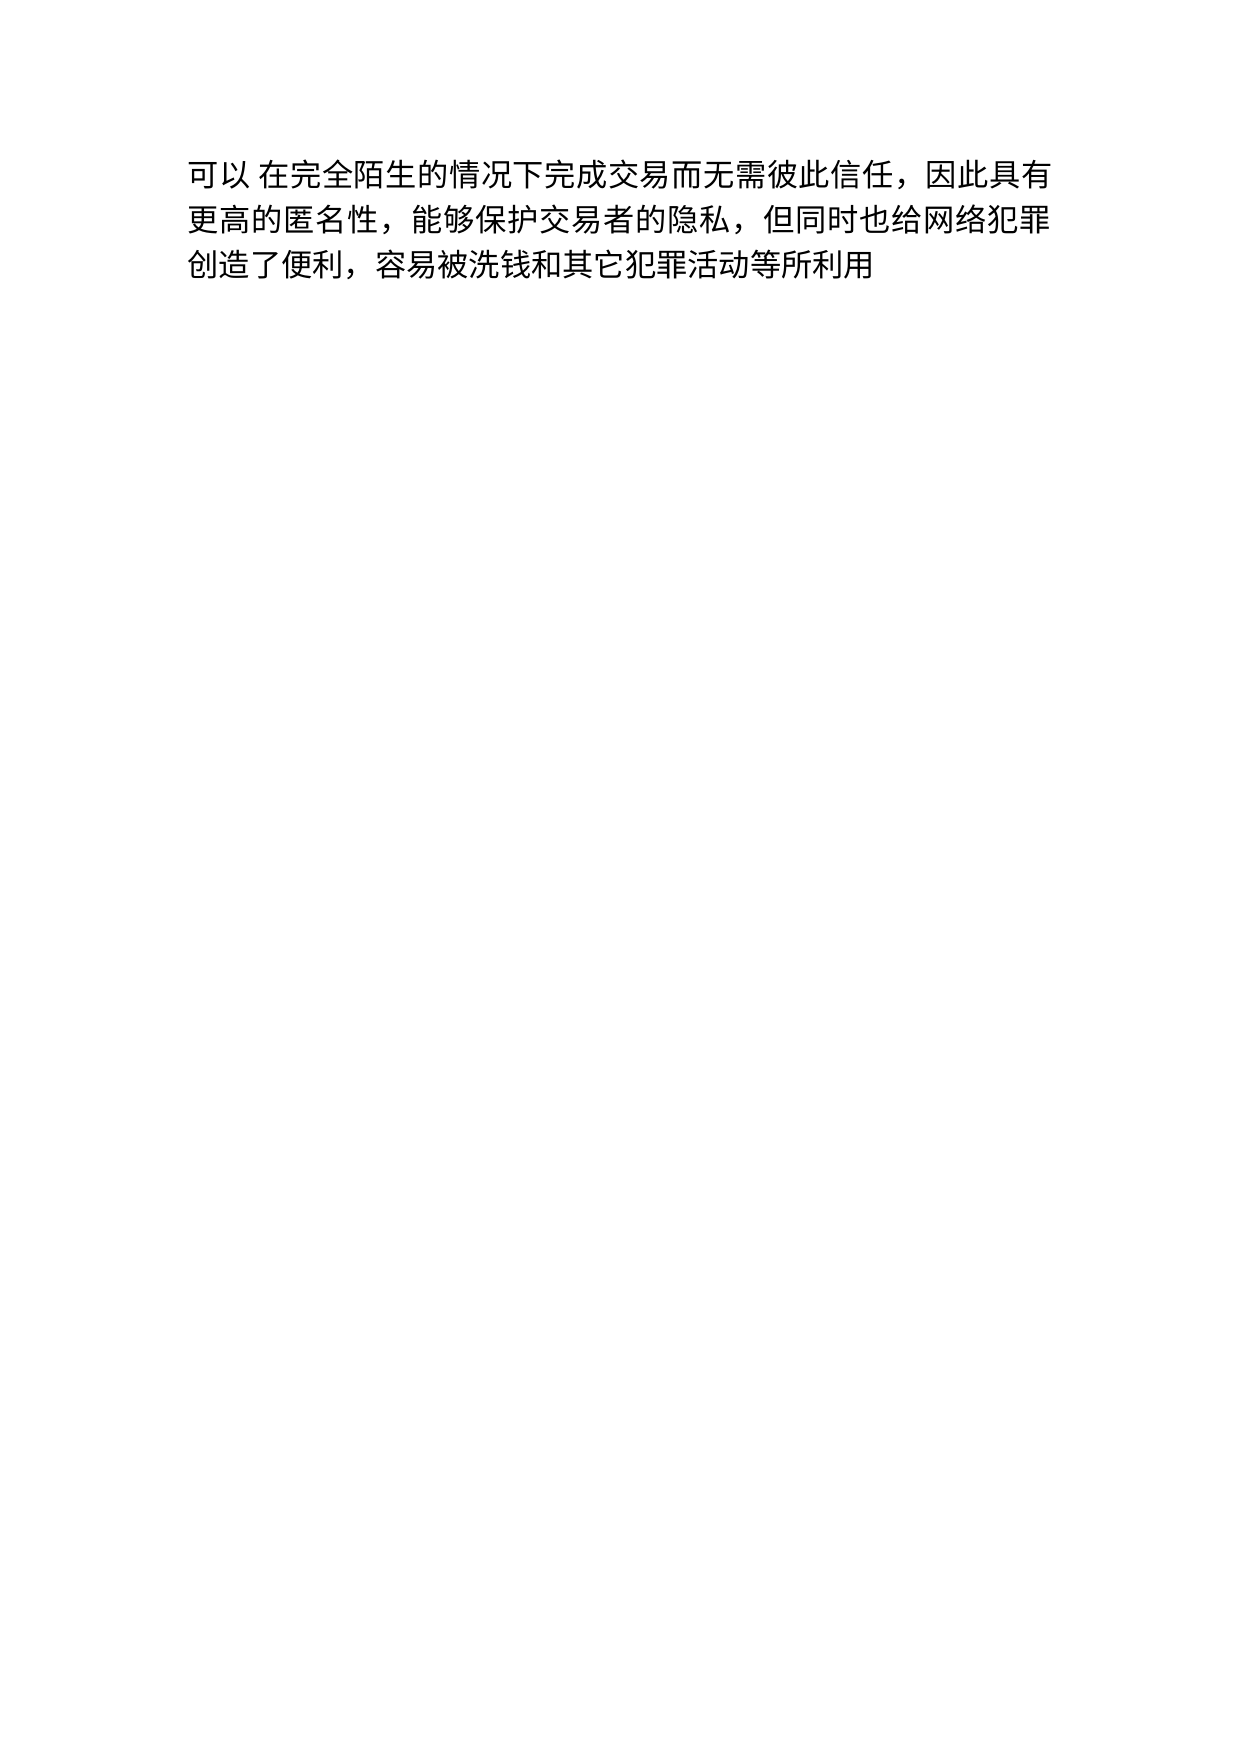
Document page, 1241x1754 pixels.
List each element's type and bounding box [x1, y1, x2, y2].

list [187, 150, 1053, 286]
